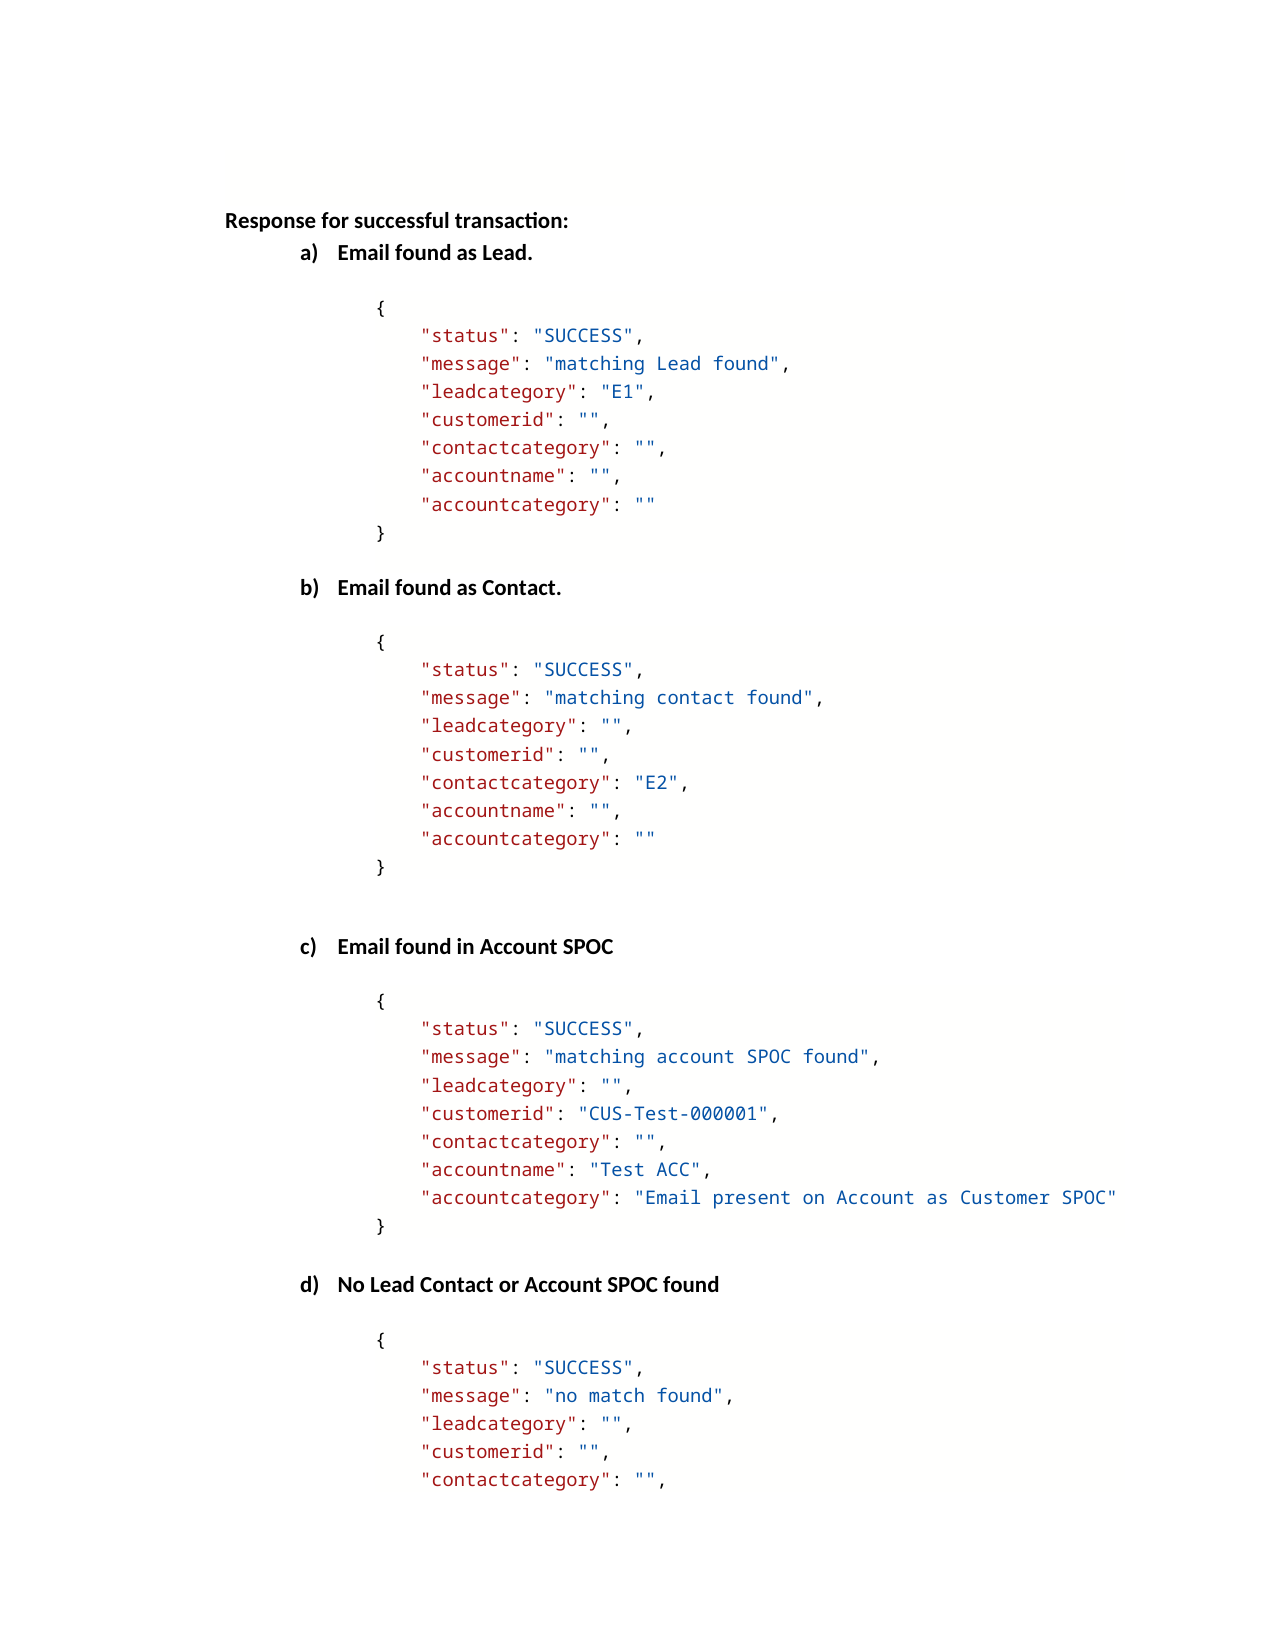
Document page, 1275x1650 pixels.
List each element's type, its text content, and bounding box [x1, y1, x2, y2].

text "leadcategory": "E1", [375, 376, 1125, 404]
text "accountcategory": "" [375, 823, 1125, 851]
text "message": "matching contact found", [375, 682, 1125, 710]
text "message": "no match found", [375, 1379, 1125, 1408]
text "leadcategory": "", [375, 1069, 1125, 1097]
list Email found in Account SPOC [300, 932, 1125, 960]
text { [375, 1323, 1125, 1351]
text "message": "matching account SPOC found", [375, 1041, 1125, 1069]
text "status": "SUCCESS", [375, 1351, 1125, 1379]
text "status": "SUCCESS", [375, 319, 1125, 348]
text } [375, 516, 1125, 544]
text "customerid": "CUS-Test-000001", [375, 1097, 1125, 1126]
text "customerid": "", [375, 738, 1125, 766]
text "contactcategory": "", [375, 432, 1125, 460]
text "customerid": "", [375, 1436, 1125, 1464]
text "accountname": "", [375, 460, 1125, 488]
text "accountcategory": "Email present on Account as Customer SPOC" [375, 1182, 1125, 1210]
text "accountname": "Test ACC", [375, 1154, 1125, 1182]
text "leadcategory": "", [375, 710, 1125, 738]
text "message": "matching Lead found", [375, 348, 1125, 376]
list Email found as Lead. [300, 238, 1125, 266]
text { [375, 985, 1125, 1013]
text } [375, 851, 1125, 879]
text "contactcategory": "", [375, 1464, 1125, 1492]
text { [375, 291, 1125, 319]
list Email found as Contact. [300, 573, 1125, 601]
text "leadcategory": "", [375, 1408, 1125, 1436]
text "contactcategory": "E2", [375, 766, 1125, 794]
list No Lead Contact or Account SPOC found [300, 1270, 1125, 1298]
text "customerid": "", [375, 404, 1125, 432]
text "contactcategory": "", [375, 1126, 1125, 1154]
text "accountcategory": "" [375, 488, 1125, 516]
text { [375, 626, 1125, 654]
text "status": "SUCCESS", [375, 1013, 1125, 1041]
text "accountname": "", [375, 794, 1125, 823]
text "status": "SUCCESS", [375, 654, 1125, 682]
list Response for successful transaction: [225, 206, 1125, 234]
text } [375, 1210, 1125, 1238]
